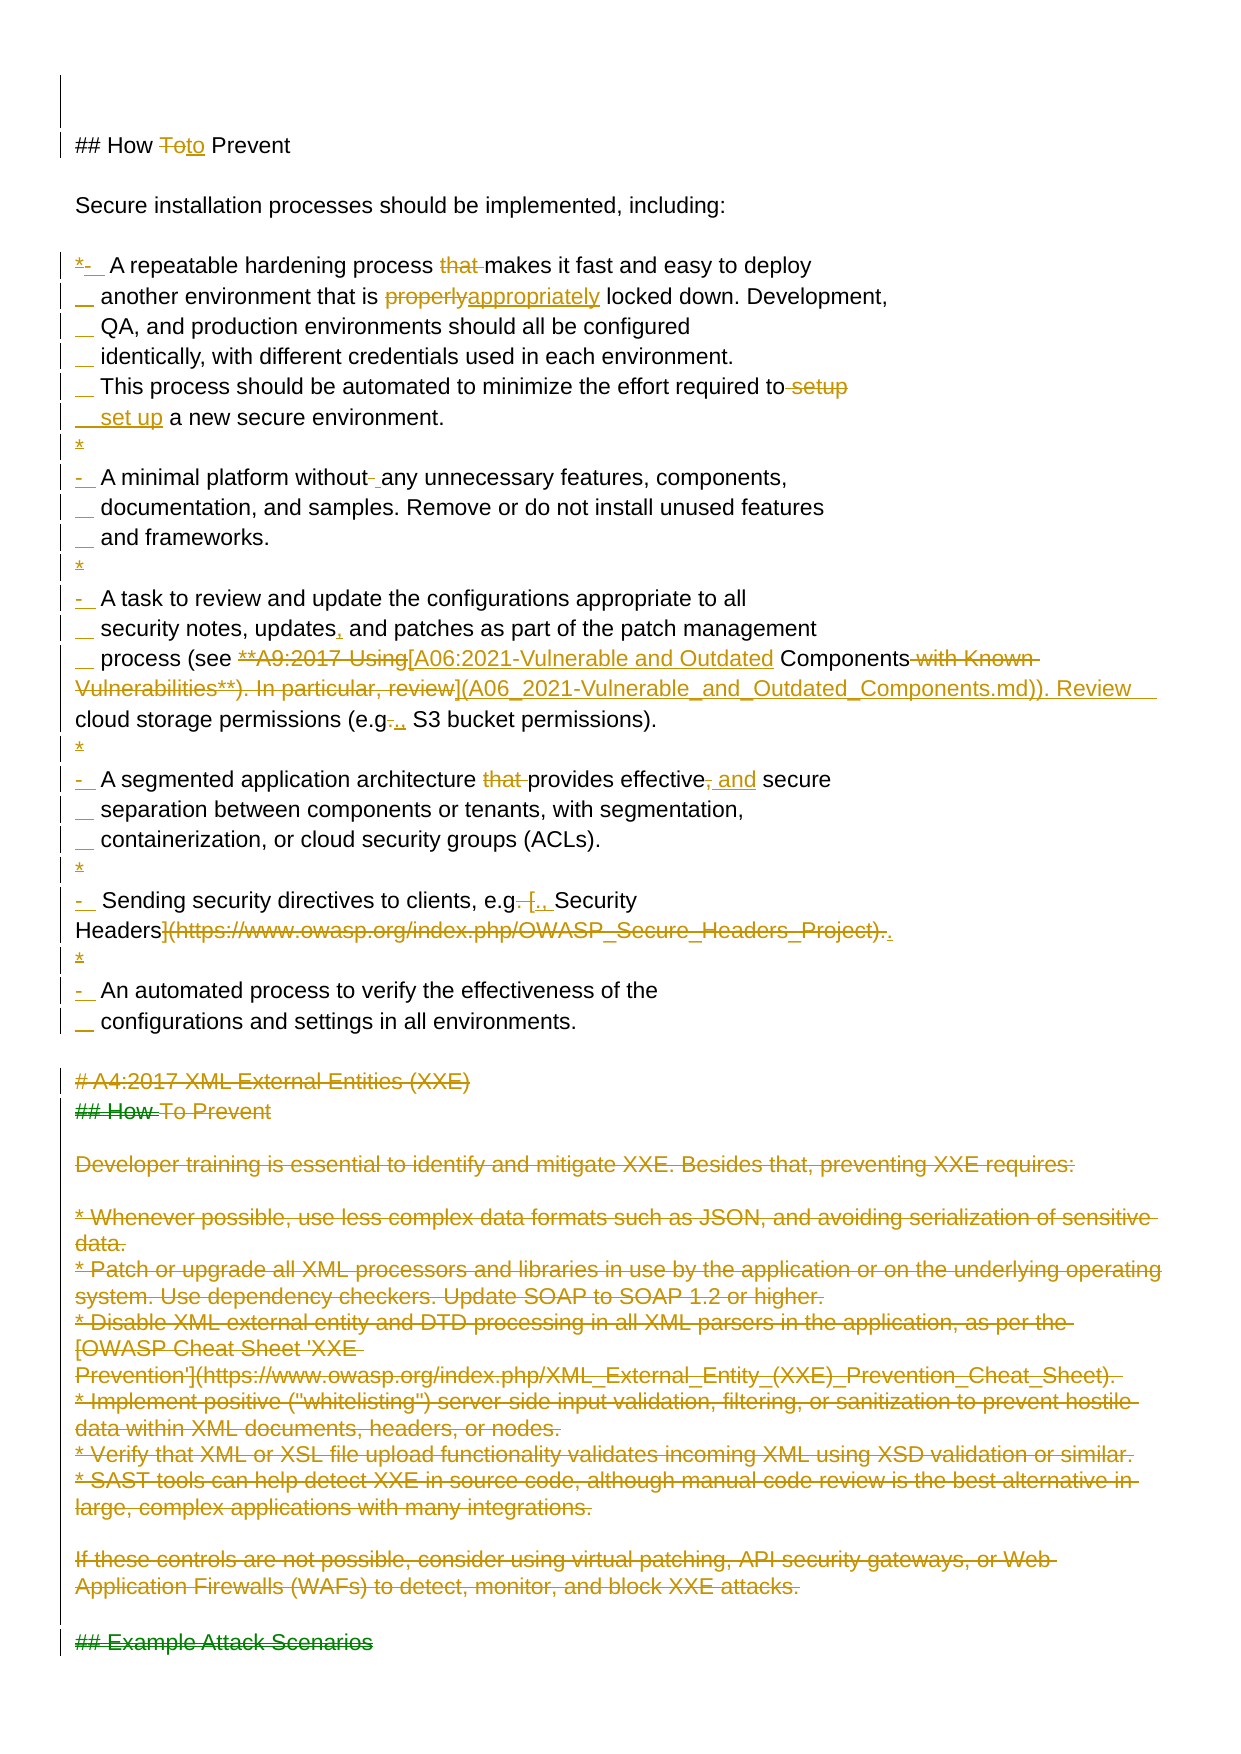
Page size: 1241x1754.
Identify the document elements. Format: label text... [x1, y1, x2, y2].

text process (see Components cloud storage permissions (e.g S3 bucket permissions). [75, 645, 1165, 732]
text ## How Prevent [75, 132, 1165, 158]
text A task to review and update the configurations appropriate to all [75, 585, 1165, 611]
text Secure installation processes should be implemented, including: [75, 192, 1165, 218]
text A minimal platform withoutany unnecessary features, components, [75, 464, 1165, 490]
text another environment that is locked down. Development, [75, 283, 1165, 309]
text A segmented application architecture provides effective secure [75, 766, 1165, 792]
text configurations and settings in all environments. [75, 1008, 1165, 1034]
text Sending security directives to clients, e.gSecurity Headers [75, 887, 1165, 943]
text QA, and production environments should all be configured [75, 313, 1165, 339]
text An automated process to verify the effectiveness of the [75, 977, 1165, 1004]
text and frameworks. [75, 524, 1165, 551]
text identically, with different credentials used in each environment. [75, 343, 1165, 369]
text a new secure environment. [75, 403, 1165, 430]
text This process should be automated to minimize the effort required to [75, 373, 1165, 399]
text A repeatable hardening process makes it fast and easy to deploy [75, 252, 1165, 279]
text documentation, and samples. Remove or do not install unused features [75, 494, 1165, 520]
text security notes, updates and patches as part of the patch management [75, 615, 1165, 641]
text separation between components or tenants, with segmentation, [75, 796, 1165, 822]
text containerization, or cloud security groups (ACLs). [75, 826, 1165, 853]
